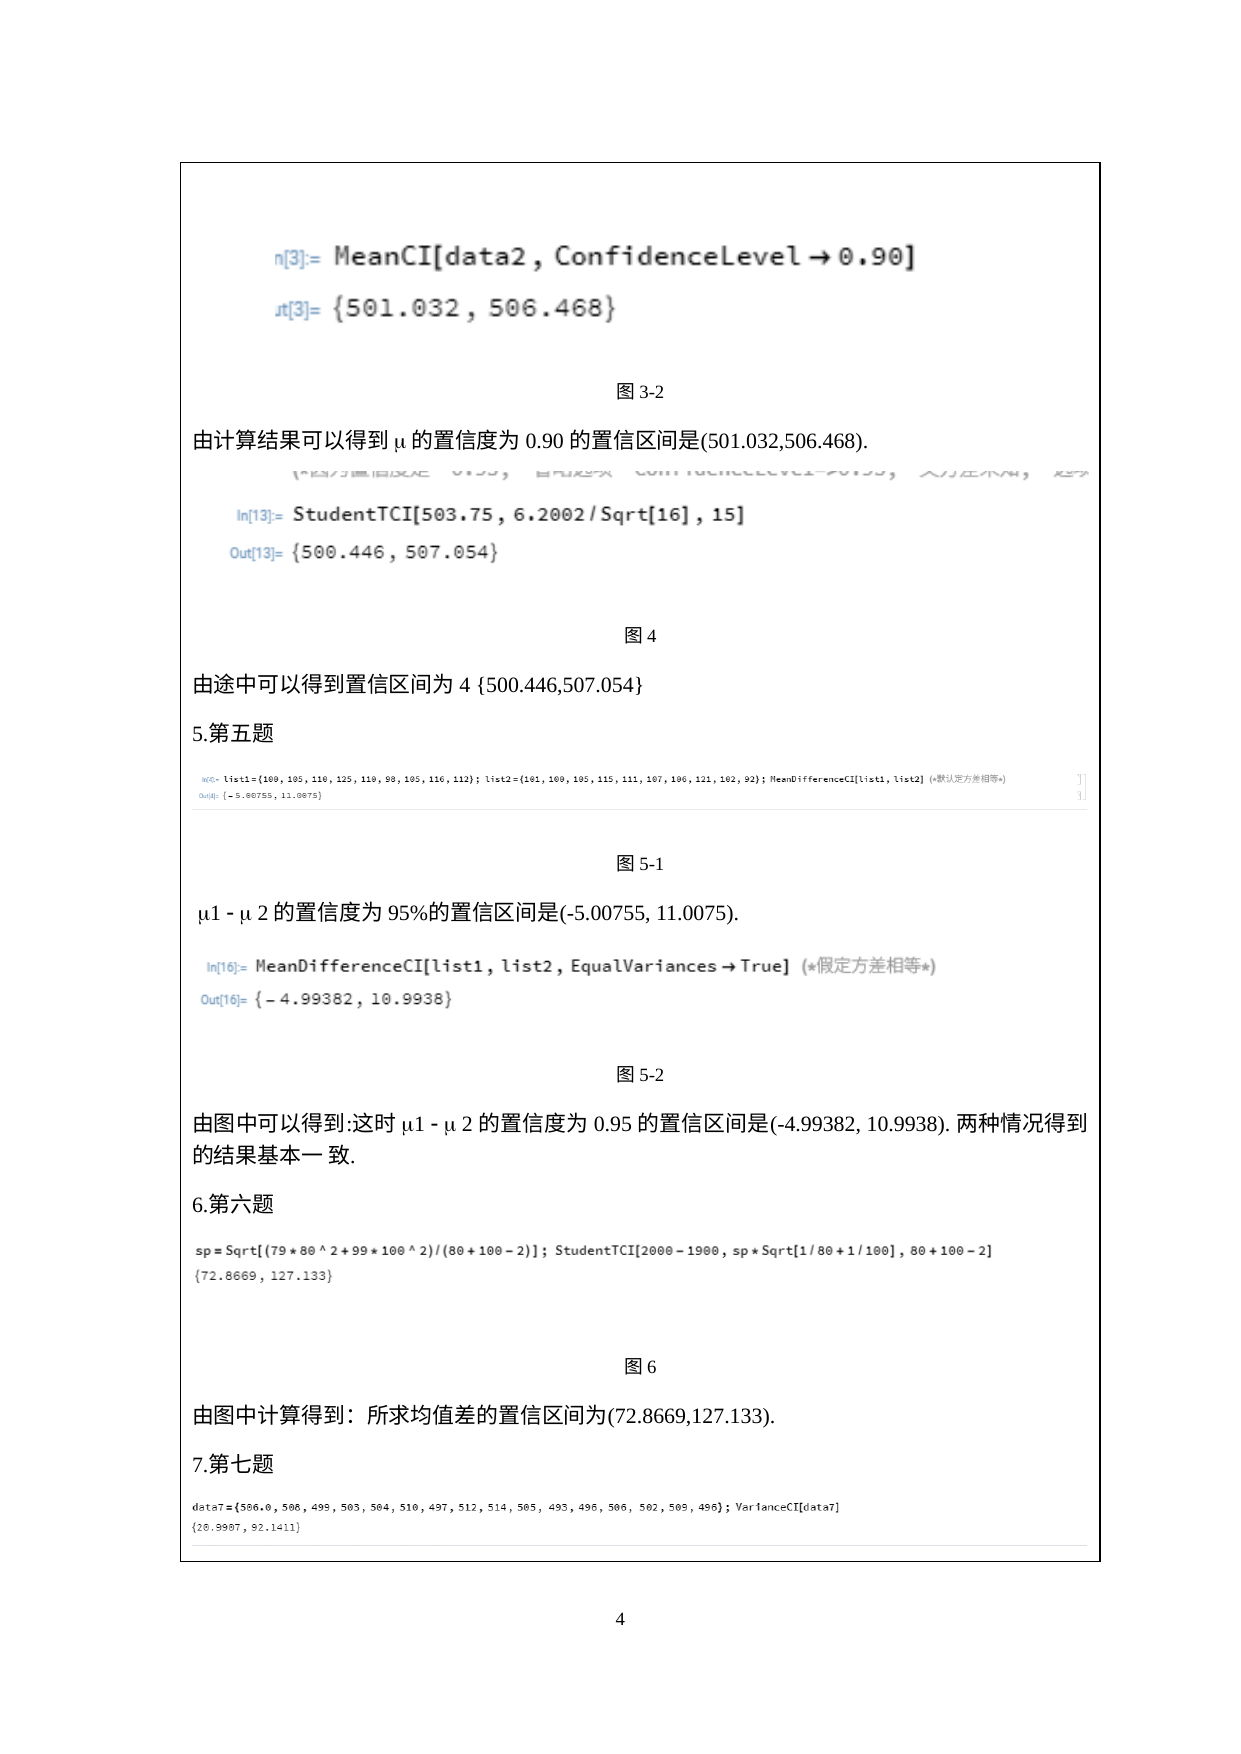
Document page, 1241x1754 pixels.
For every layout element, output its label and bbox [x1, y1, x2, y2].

picture [191, 1235, 1088, 1305]
picture [191, 471, 1089, 585]
table_cell [181, 163, 1099, 1561]
picture [191, 943, 1088, 1037]
picture [275, 228, 1005, 336]
picture [191, 1495, 1088, 1546]
picture [191, 764, 1088, 810]
